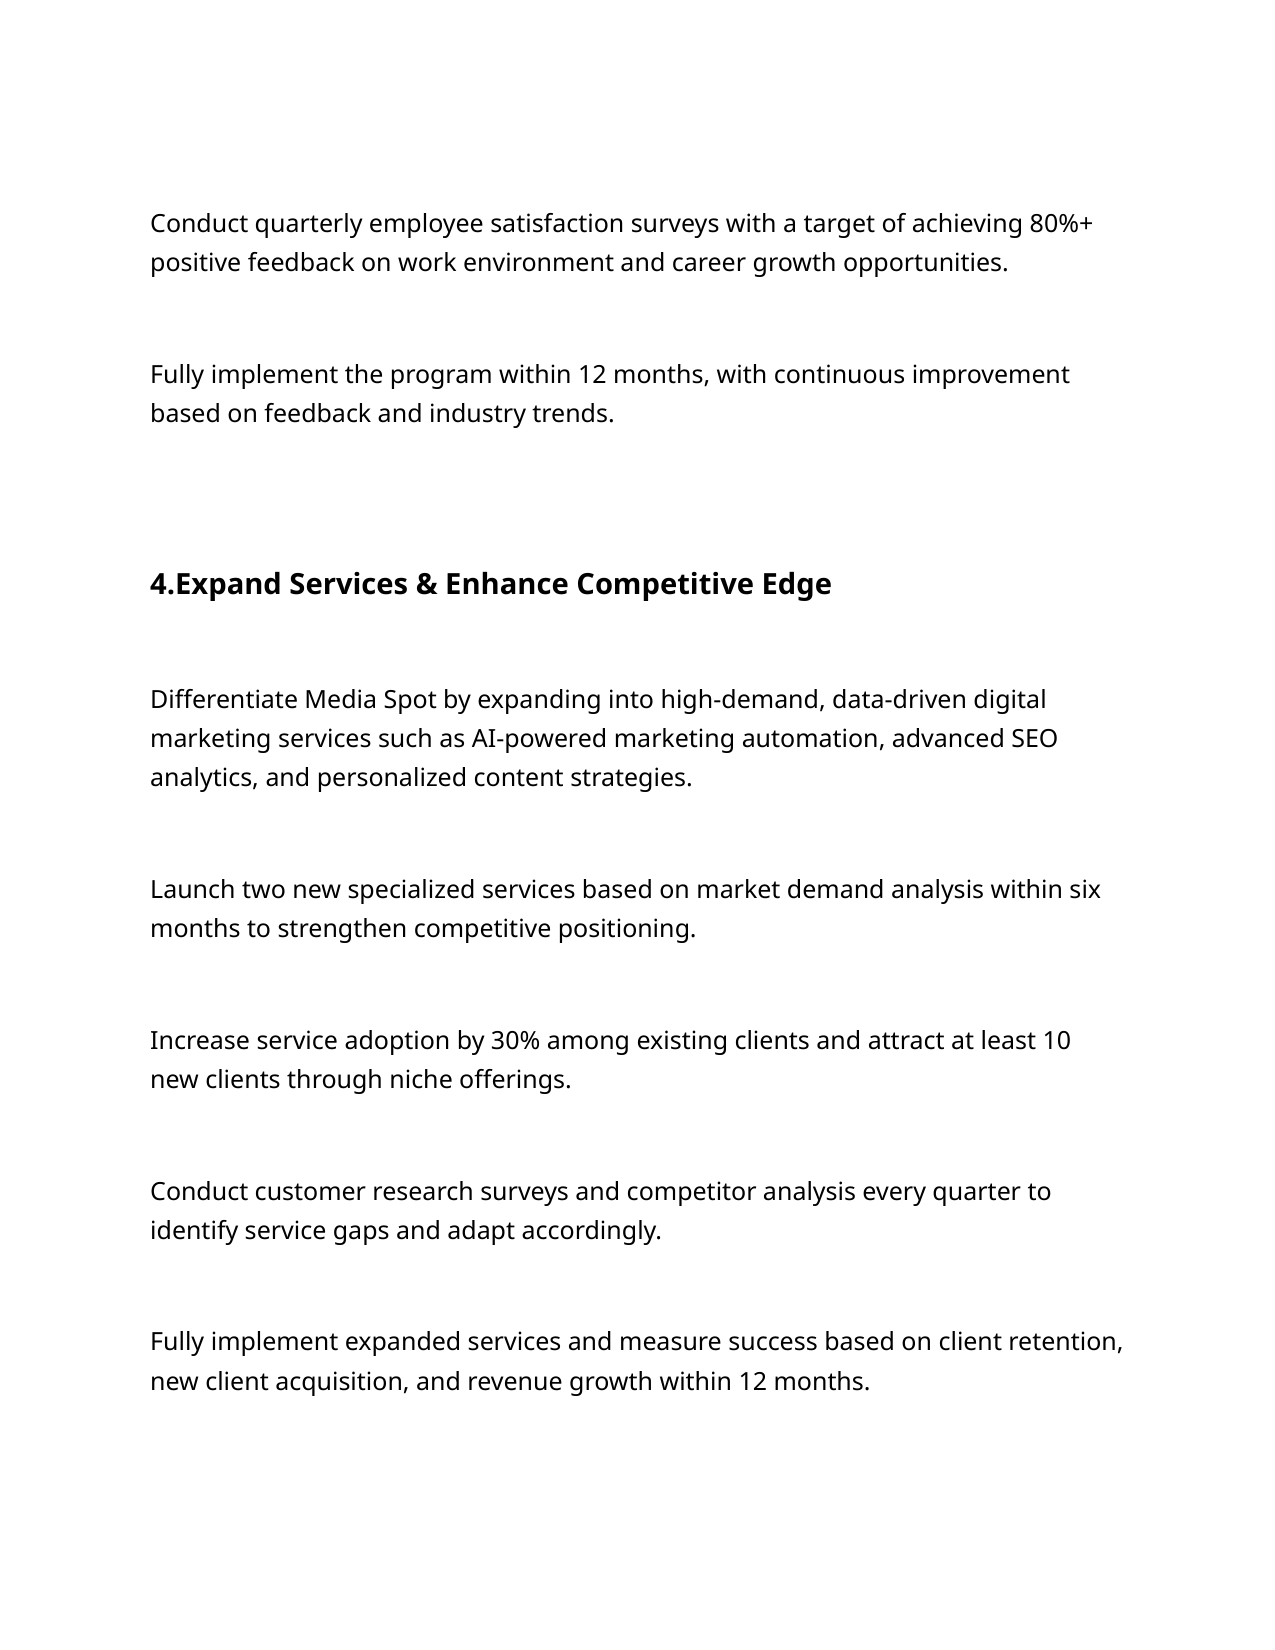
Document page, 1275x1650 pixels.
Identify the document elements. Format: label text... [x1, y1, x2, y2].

text Increase service adoption by 30% among existing clients and attract at least 10 new clients through niche offerings. [150, 1022, 1125, 1096]
text Launch two new specialized services based on market demand analysis within six months to strengthen competitive positioning. [150, 871, 1125, 945]
text Conduct customer research surveys and competitor analysis every quarter to identify service gaps and adapt accordingly. [150, 1173, 1125, 1246]
text 4.Expand Services & Enhance Competitive Edge [150, 563, 1125, 603]
text Fully implement expanded services and measure success based on client retention, new client acquisition, and revenue growth within 12 months. [150, 1324, 1125, 1397]
text Fully implement the program within 12 months, with continuous improvement based on feedback and industry trends. [150, 357, 1125, 430]
text Differentiate Media Spot by expanding into high-demand, data-driven digital marketing services such as AI-powered marketing automation, advanced SEO analytics, and personalized content strategies. [150, 681, 1125, 794]
text Conduct quarterly employee satisfaction surveys with a target of achieving 80%+ positive feedback on work environment and career growth opportunities. [150, 206, 1125, 279]
